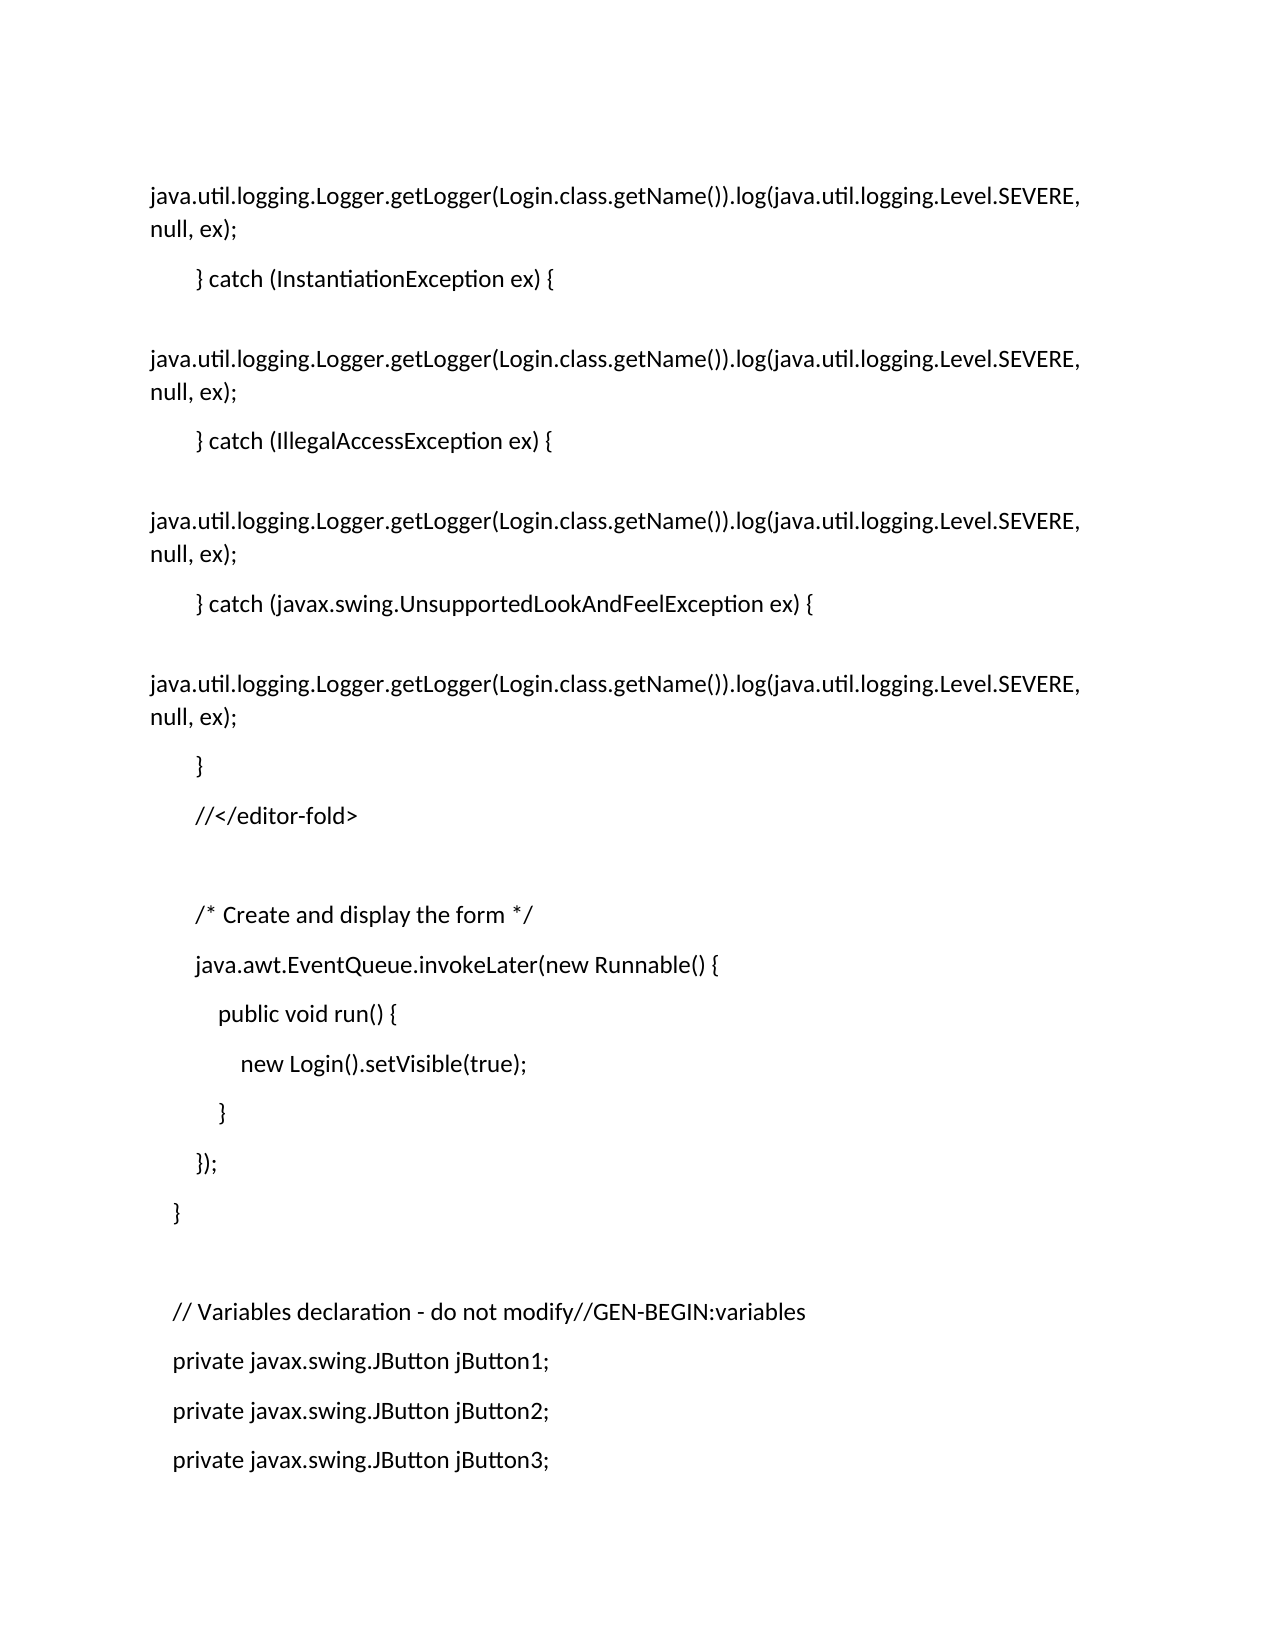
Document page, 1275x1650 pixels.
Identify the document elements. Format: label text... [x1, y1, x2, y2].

text } [150, 1197, 1125, 1227]
text } [150, 750, 1125, 781]
text }); [150, 1147, 1125, 1178]
text java.util.logging.Logger.getLogger(Login.class.getName()).log(java.util.logging.Level.SEVERE, null, ex); [150, 150, 1125, 244]
text } catch (javax.swing.UnsupportedLookAndFeelException ex) { [150, 588, 1125, 618]
text private javax.swing.JButton jButton1; [150, 1345, 1125, 1376]
text public void run() { [150, 998, 1125, 1029]
text private javax.swing.JButton jButton2; [150, 1395, 1125, 1426]
text /* Create and display the form */ [150, 899, 1125, 930]
text java.awt.EventQueue.invokeLater(new Runnable() { [150, 949, 1125, 979]
text // Variables declaration - do not modify//GEN-BEGIN:variables [150, 1296, 1125, 1326]
text } [150, 1097, 1125, 1128]
text //</editor-fold> [150, 800, 1125, 831]
text java.util.logging.Logger.getLogger(Login.class.getName()).log(java.util.logging.Level.SEVERE, null, ex); [150, 637, 1125, 731]
text java.util.logging.Logger.getLogger(Login.class.getName()).log(java.util.logging.Level.SEVERE, null, ex); [150, 475, 1125, 569]
text } catch (IllegalAccessException ex) { [150, 425, 1125, 456]
text java.util.logging.Logger.getLogger(Login.class.getName()).log(java.util.logging.Level.SEVERE, null, ex); [150, 312, 1125, 406]
text private javax.swing.JButton jButton3; [150, 1444, 1125, 1475]
text new Login().setVisible(true); [150, 1048, 1125, 1078]
text } catch (InstantiationException ex) { [150, 263, 1125, 293]
